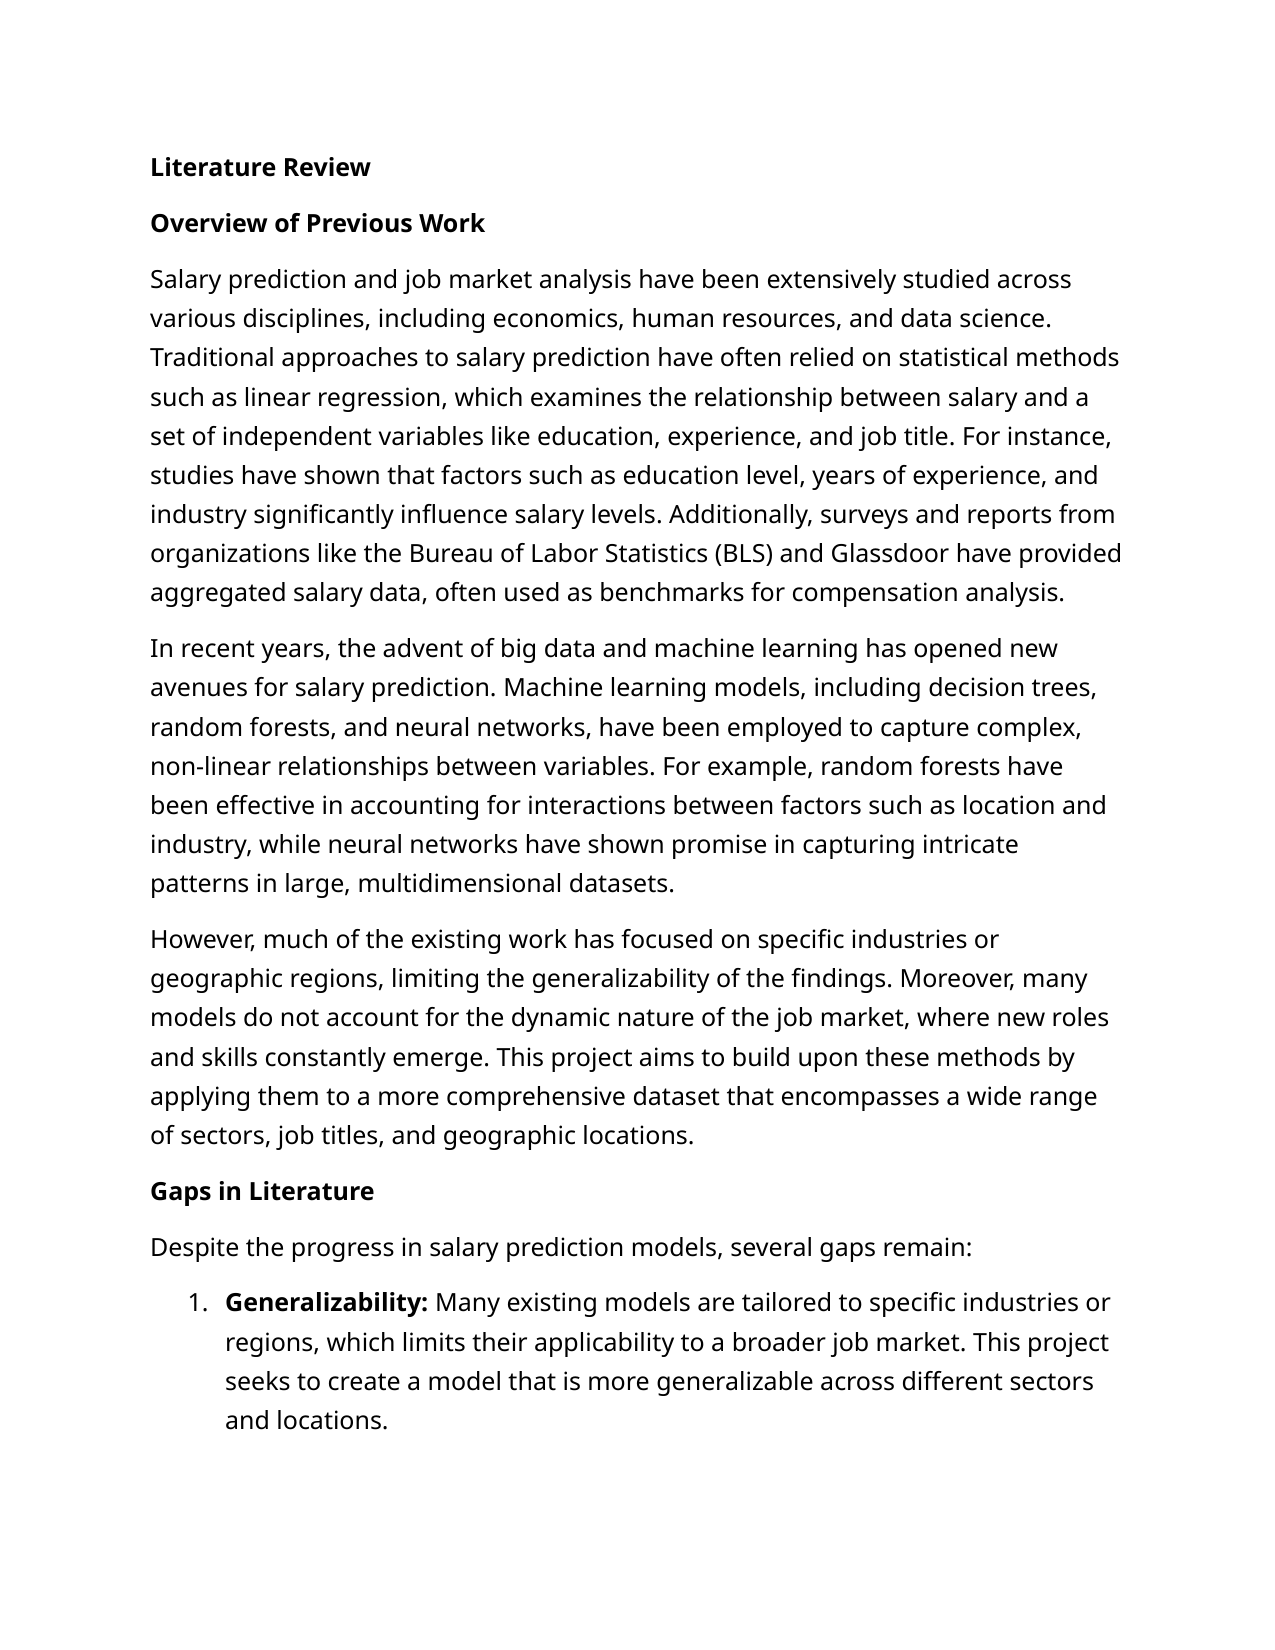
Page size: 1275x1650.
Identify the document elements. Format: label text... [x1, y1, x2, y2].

text Literature Review [150, 150, 1125, 184]
text However, much of the existing work has focused on specific industries or geographic regions, limiting the generalizability of the findings. Moreover, many models do not account for the dynamic nature of the job market, where new roles and skills constantly emerge. This project aims to build upon these methods by applying them to a more comprehensive dataset that encompasses a wide range of sectors, job titles, and geographic locations. [150, 922, 1125, 1152]
text Despite the progress in salary prediction models, several gaps remain: [150, 1229, 1125, 1263]
text Gaps in Literature [150, 1173, 1125, 1207]
text Overview of Previous Work [150, 206, 1125, 240]
list Generalizability: Many existing models are tailored to specific industries or regions, which limits their applicability to a broader job market. This project seeks to create a model that is more generalizable across different sectors and locations. [187, 1285, 1125, 1437]
text Salary prediction and job market analysis have been extensively studied across various disciplines, including economics, human resources, and data science. Traditional approaches to salary prediction have often relied on statistical methods such as linear regression, which examines the relationship between salary and a set of independent variables like education, experience, and job title. For instance, studies have shown that factors such as education level, years of experience, and industry significantly influence salary levels. Additionally, surveys and reports from organizations like the Bureau of Labor Statistics (BLS) and Glassdoor have provided aggregated salary data, often used as benchmarks for compensation analysis. [150, 262, 1125, 609]
text In recent years, the advent of big data and machine learning has opened new avenues for salary prediction. Machine learning models, including decision trees, random forests, and neural networks, have been employed to capture complex, non-linear relationships between variables. For example, random forests have been effective in accounting for interactions between factors such as location and industry, while neural networks have shown promise in capturing intricate patterns in large, multidimensional datasets. [150, 631, 1125, 900]
